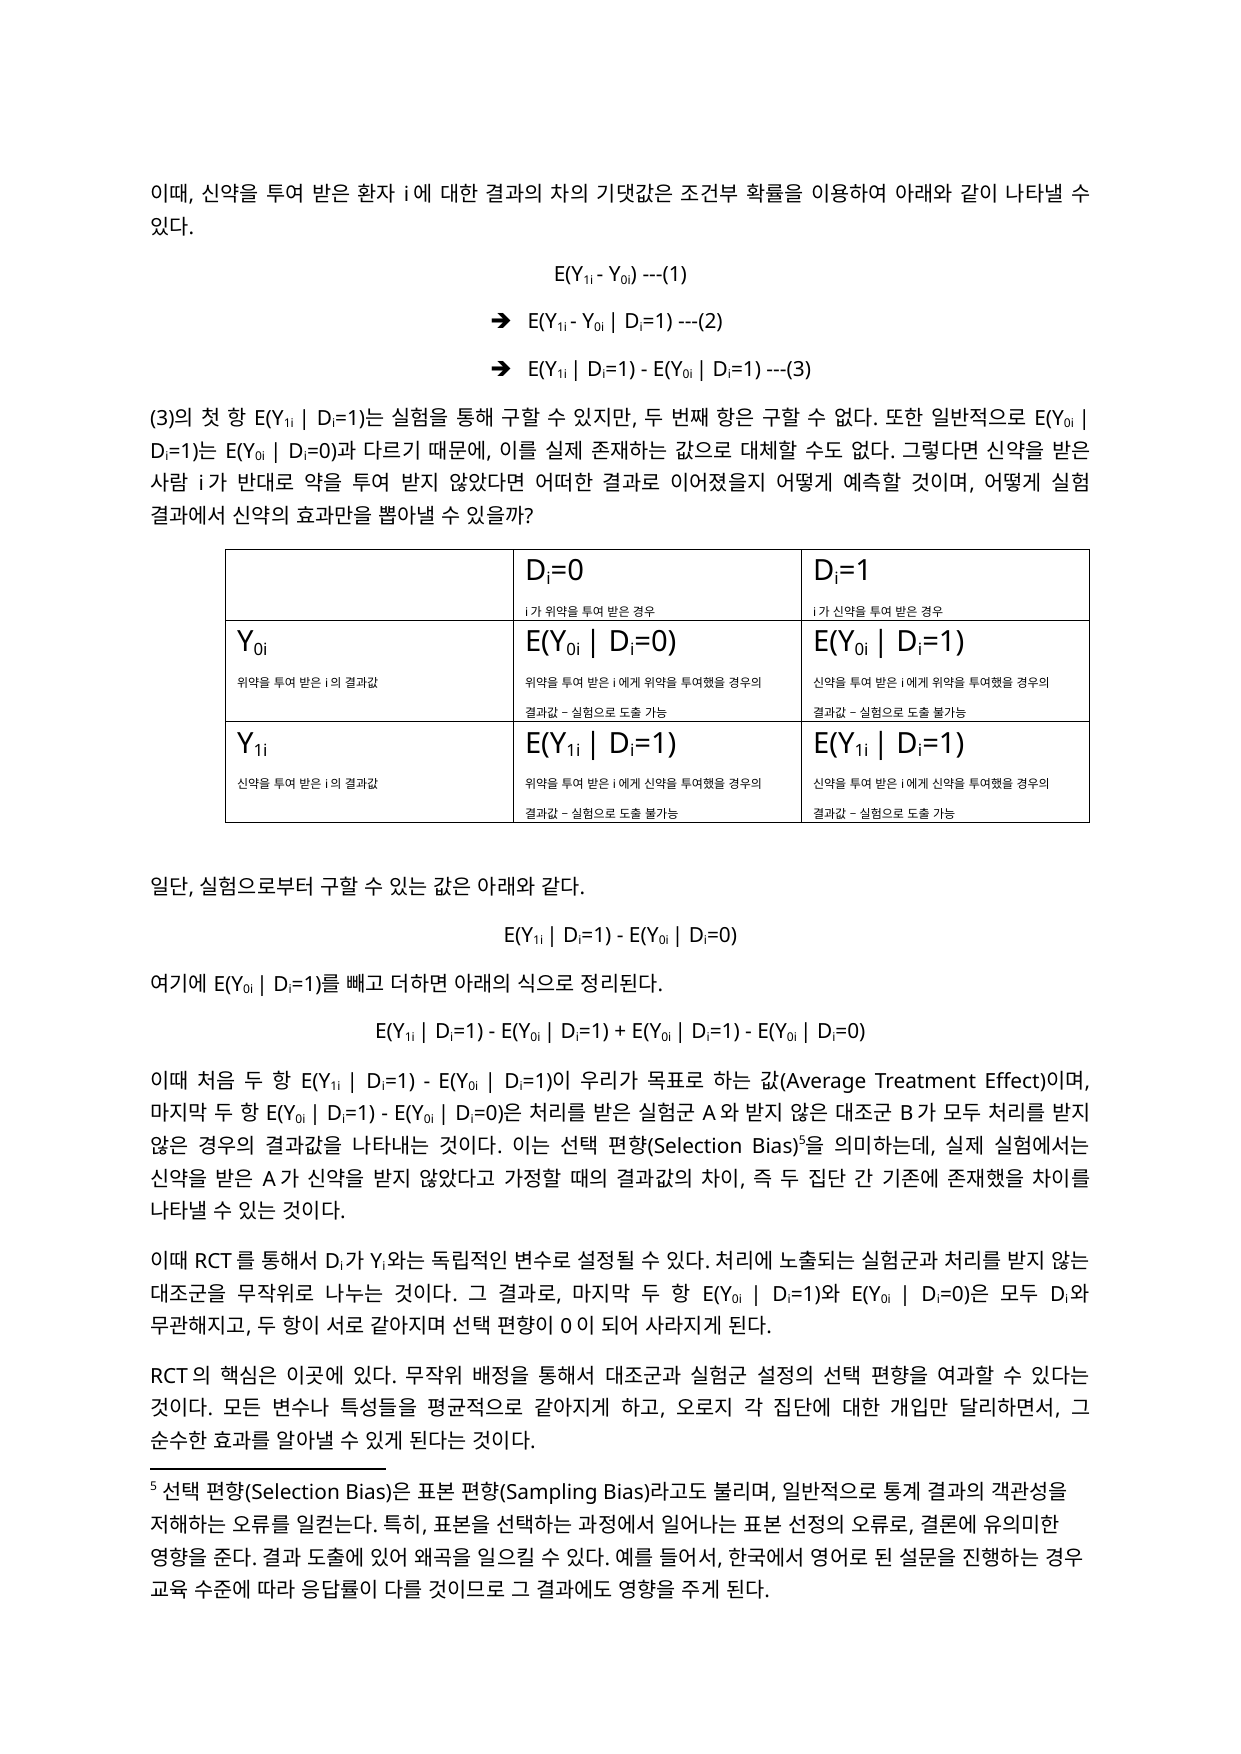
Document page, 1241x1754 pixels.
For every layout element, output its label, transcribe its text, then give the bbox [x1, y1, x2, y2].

text E(Y1i - Y0i) ---(1) [150, 259, 1090, 288]
table_cell Y0i 위약을 투여 받은 i의 결과값 [226, 621, 513, 721]
text 여기에 E(Y0i | Di=1)를 빼고 더하면 아래의 식으로 정리된다. [150, 967, 1090, 997]
text E(Y1i | Di=1) - E(Y0i | Di=1) + E(Y0i | Di=1) - E(Y0i | Di=0) [150, 1017, 1090, 1045]
table_header [226, 550, 513, 620]
text RCT의 핵심은 이곳에 있다. 무작위 배정을 통해서 대조군과 실험군 설정의 선택 편향을 여과할 수 있다는 것이다. 모든 변수나 특성들을 평균적으로 같아지게 하고, 오로지 각 집단에 대한 개입만 달리하면서, 그 순수한 효과를 알아낼 수 있게 된다는 것이다. [150, 1359, 1090, 1454]
text 이때 RCT를 통해서 Di가 Yi와는 독립적인 변수로 설정될 수 있다. 처리에 노출되는 실험군과 처리를 받지 않는 대조군을 무작위로 나누는 것이다. 그 결과로, 마지막 두 항 E(Y0i | Di=1)와 E(Y0i | Di=0)은 모두 Di와 무관해지고, 두 항이 서로 같아지며 선택 편향이 0이 되어 사라지게 된다. [150, 1244, 1090, 1340]
text 이때 처음 두 항 E(Y1i | Di=1) - E(Y0i | Di=1)이 우리가 목표로 하는 값(Average Treatment Effect)이며, 마지막 두 항 E(Y0i | Di=1) - E(Y0i | Di=0)은 처리를 받은 실험군 A와 받지 않은 대조군 B가 모두 처리를 받지 않은 경우의 결과값을 나타내는 것이다. 이는 선택 편향(Selection Bias)을 의미하는데, 실제 실험에서는 신약을 받은 A가 신약을 받지 않았다고 가정할 때의 결과값의 차이, 즉 두 집단 간 기존에 존재했을 차이를 나타낼 수 있는 것이다. [150, 1064, 1090, 1225]
table_cell E(Y1i | Di=1) 위약을 투여 받은 i에게 신약을 투여했을 경우의 결과값 – 실험으로 도출 불가능 [514, 722, 801, 822]
text E(Y1i | Di=1) - E(Y0i | Di=0) [150, 920, 1090, 948]
table_cell E(Y1i | Di=1) 신약을 투여 받은 i에게 신약을 투여했을 경우의 결과값 – 실험으로 도출 가능 [802, 722, 1089, 822]
table_cell E(Y0i | Di=0) 위약을 투여 받은 i에게 위약을 투여했을 경우의 결과값 – 실험으로 도출 가능 [514, 621, 801, 721]
text (3)의 첫 항 E(Y1i | Di=1)는 실험을 통해 구할 수 있지만, 두 번째 항은 구할 수 없다. 또한 일반적으로 E(Y0i | Di=1)는 E(Y0i | Di=0)과 다르기 때문에, 이를 실제 존재하는 값으로 대체할 수도 없다. 그렇다면 신약을 받은 사람 i가 반대로 약을 투여 받지 않았다면 어떠한 결과로 이어졌을지 어떻게 예측할 것이며, 어떻게 실험 결과에서 신약의 효과만을 뽑아낼 수 있을까? [150, 401, 1090, 529]
list E(Y1i | Di=1) - E(Y0i | Di=1) ---(3) [490, 354, 1090, 382]
table_header Di=0 i가 위약을 투여 받은 경우 [514, 550, 801, 620]
table_cell Y1i 신약을 투여 받은 i의 결과값 [226, 722, 513, 822]
list E(Y1i - Y0i | Di=1) ---(2) [490, 307, 1090, 335]
table_cell E(Y0i | Di=1) 신약을 투여 받은 i에게 위약을 투여했을 경우의 결과값 – 실험으로 도출 불가능 [802, 621, 1089, 721]
text 이때, 신약을 투여 받은 환자 i에 대한 결과의 차의 기댓값은 조건부 확률을 이용하여 아래와 같이 나타낼 수 있다. [150, 177, 1090, 240]
text 일단, 실험으로부터 구할 수 있는 값은 아래와 같다. [150, 871, 1090, 901]
table_header Di=1 i가 신약을 투여 받은 경우 [802, 550, 1089, 620]
